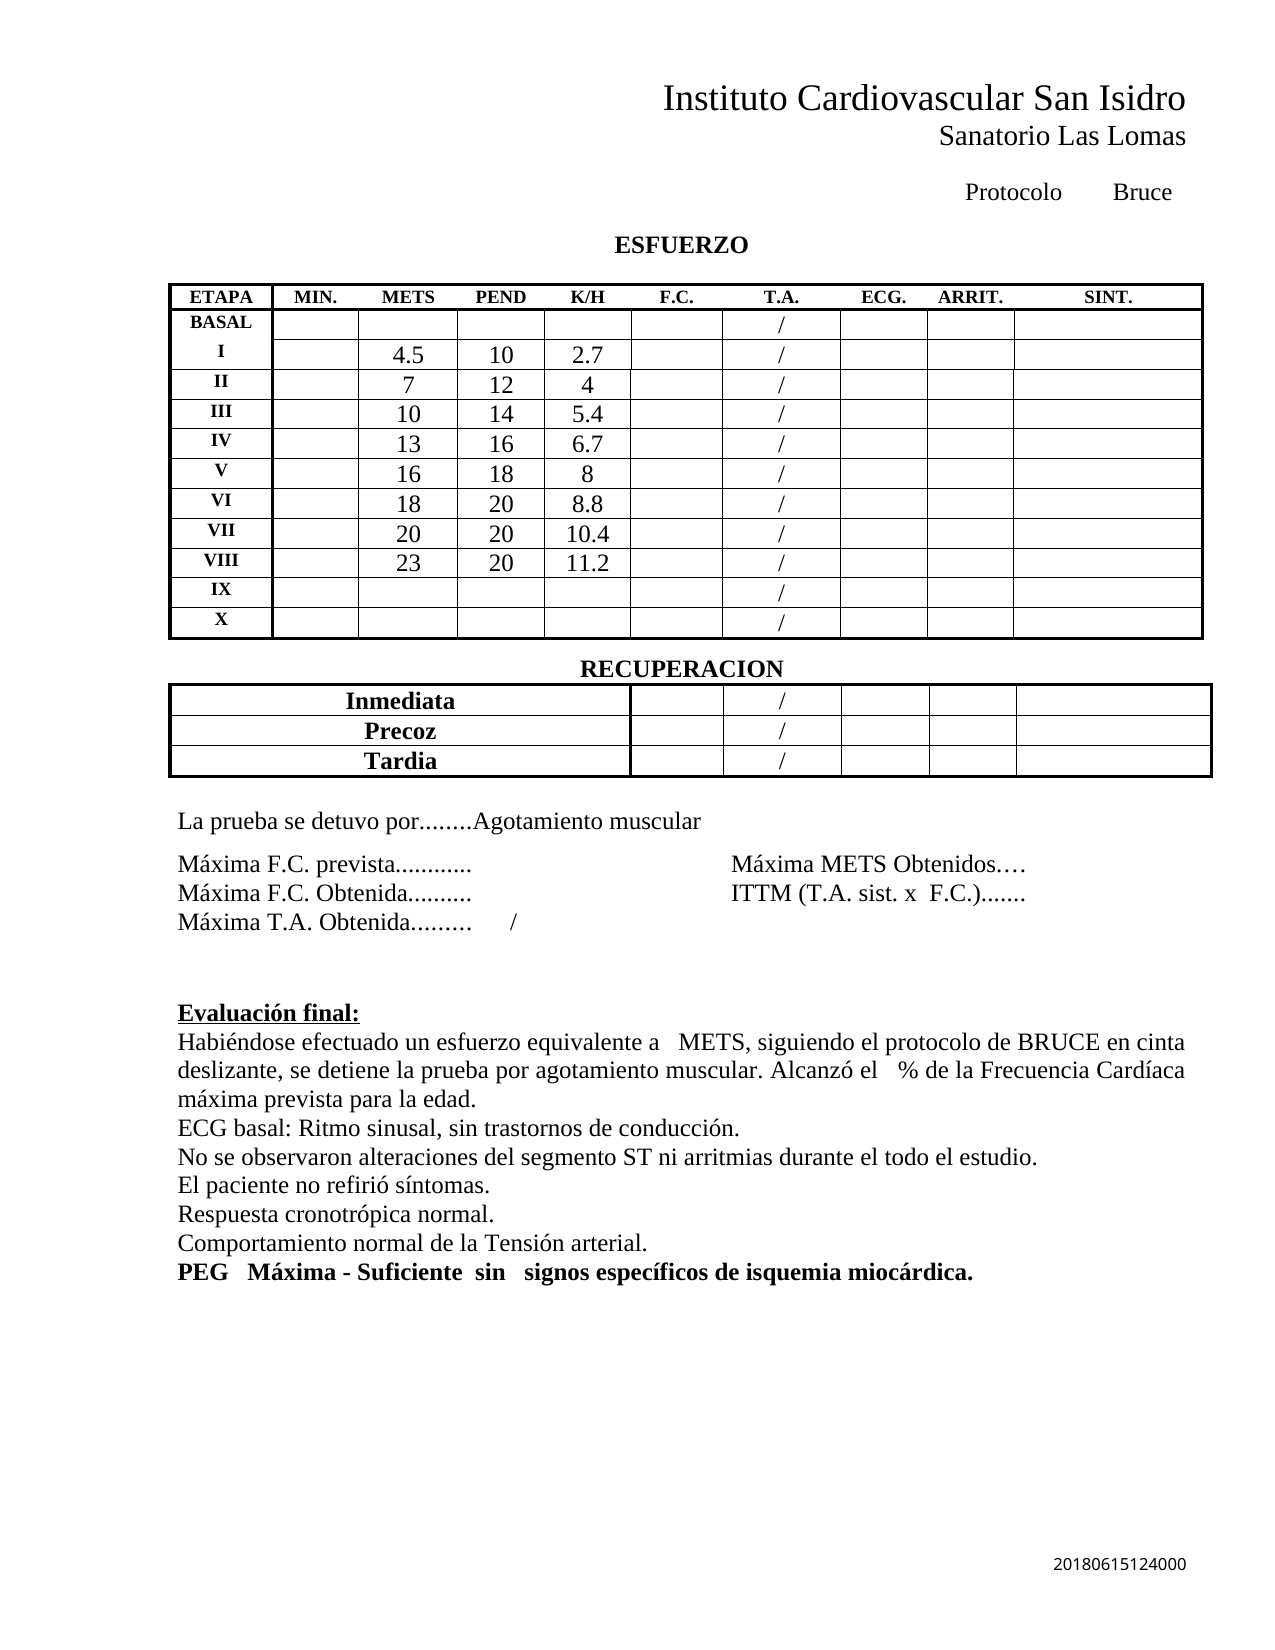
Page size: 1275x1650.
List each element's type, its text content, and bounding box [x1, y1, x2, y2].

table_cell [274, 340, 358, 369]
table_header METS [359, 286, 458, 307]
table_cell [359, 608, 457, 637]
table_cell [928, 429, 1013, 458]
table_header ARRIT. [927, 286, 1014, 307]
table_cell [458, 578, 544, 607]
table_cell 11.2 [545, 549, 630, 577]
table_cell 10.4 [545, 519, 630, 547]
table_cell [631, 370, 722, 398]
table_header sint. [1014, 286, 1201, 307]
table_cell [841, 429, 927, 458]
table_header [930, 686, 1016, 715]
table_header PEND [458, 286, 544, 307]
table_cell IV [172, 429, 271, 458]
table_cell [841, 608, 927, 637]
table_cell [274, 311, 358, 339]
table_cell [928, 400, 1013, 428]
table_cell 20 [458, 489, 544, 518]
table_cell [274, 608, 358, 637]
table_cell [928, 311, 1014, 339]
table_cell [359, 578, 457, 607]
text Evaluación final: [177, 998, 1186, 1027]
table_cell [841, 489, 927, 518]
table_cell [1015, 311, 1201, 339]
table_cell / [723, 429, 840, 458]
table_cell / [723, 489, 840, 518]
table_cell 4 [545, 370, 630, 398]
table_cell [841, 549, 927, 577]
table_cell [928, 340, 1014, 369]
table_cell [631, 549, 722, 577]
table_cell [1014, 459, 1201, 488]
text No se observaron alteraciones del segmento ST ni arritmias durante el todo el estudio. [177, 1142, 1186, 1171]
table_header Inmediata [172, 686, 629, 715]
table_cell [632, 716, 723, 745]
subtitle ESFUERZO [177, 230, 1186, 259]
table_cell [841, 519, 927, 547]
table_cell / [723, 459, 840, 488]
table_cell / [723, 549, 840, 577]
table_header ECG. [840, 286, 927, 307]
table_cell / [723, 519, 840, 547]
table_cell [1015, 340, 1201, 369]
table_header T.A. [722, 286, 840, 307]
table_cell [1014, 370, 1201, 398]
table_cell [928, 578, 1013, 607]
text Respuesta cronotrópica normal. [177, 1199, 1186, 1228]
table_cell [928, 549, 1013, 577]
table_cell [458, 608, 544, 637]
table_cell Tardia [172, 746, 629, 774]
table_cell [274, 459, 358, 488]
table_cell [1014, 400, 1201, 428]
table_cell III [172, 400, 271, 428]
table_cell / [723, 311, 840, 339]
table_cell 16 [359, 459, 457, 488]
table_cell 6.7 [545, 429, 630, 458]
table_cell [841, 578, 927, 607]
table_cell [274, 549, 358, 577]
table_header Min. [274, 286, 359, 307]
table_cell [631, 578, 722, 607]
table_cell 13 [359, 429, 457, 458]
table_cell 20 [359, 519, 457, 547]
table_header Máxima F.C. prevista Máxima F.C. Obtenida Máxima T.A. Obtenida / [170, 850, 723, 936]
table_cell [1014, 608, 1201, 637]
table_cell [274, 370, 358, 398]
table_header [842, 686, 929, 715]
table_cell 14 [458, 400, 544, 428]
table_cell 20 [458, 549, 544, 577]
table_cell [1014, 578, 1201, 607]
table_header / [724, 686, 841, 715]
table_cell / [724, 716, 841, 745]
table_header Etapa [172, 286, 271, 307]
table_cell 7 [359, 370, 457, 398]
table_cell [632, 311, 722, 339]
table_cell [458, 311, 544, 339]
table_header [1017, 686, 1210, 715]
table_header [632, 686, 723, 715]
table_cell [842, 716, 929, 745]
table_cell [1014, 429, 1201, 458]
table_cell [1014, 519, 1201, 547]
table_cell / [724, 746, 841, 774]
table_cell / [723, 608, 840, 637]
table_cell 8 [545, 459, 630, 488]
subtitle RECUPERACION [177, 654, 1186, 683]
table_cell / [723, 578, 840, 607]
table_cell 18 [458, 459, 544, 488]
table_cell [928, 370, 1013, 398]
table_cell / [723, 340, 840, 369]
text Comportamiento normal de la Tensión arterial. [177, 1228, 1186, 1257]
table_cell [1014, 489, 1201, 518]
text ECG basal: Ritmo sinusal, sin trastornos de conducción. [177, 1113, 1186, 1142]
table_header F.C. [631, 286, 722, 307]
text La prueba se detuvo por [177, 806, 1186, 835]
table_cell [545, 578, 630, 607]
table_cell [930, 716, 1016, 745]
table_cell 8.8 [545, 489, 630, 518]
table_cell BASAL [172, 311, 271, 339]
table_cell 20 [458, 519, 544, 547]
text El paciente no refirió síntomas. [177, 1171, 1186, 1199]
table_header Máxima METS Obtenidos ITTM (T.A. sist. x F.C.) [724, 850, 1181, 936]
table_cell [632, 746, 723, 774]
table_cell 5.4 [545, 400, 630, 428]
table_cell 10 [458, 340, 544, 369]
table_cell 12 [458, 370, 544, 398]
table_cell Precoz [172, 716, 629, 745]
table_cell [841, 370, 927, 398]
text PEG Máxima - Suficiente sin signos específicos de isquemia miocárdica. [177, 1257, 1186, 1286]
table_cell [631, 400, 722, 428]
table_cell [631, 459, 722, 488]
table_cell [928, 489, 1013, 518]
table_header K/H [544, 286, 631, 307]
table_cell [274, 519, 358, 547]
table_cell [1017, 716, 1210, 745]
table_cell 2.7 [545, 340, 631, 369]
text Habiéndose efectuado un esfuerzo equivalente a METS, siguiendo el protocolo de BRUCE en cinta deslizante, se detiene la prueba por agotamiento muscular. Alcanzó el % de la Frecuencia Cardíaca máxima prevista para la edad. [177, 1027, 1186, 1113]
table_cell I [172, 339, 271, 369]
table_cell [928, 608, 1013, 637]
table_cell X [172, 608, 271, 637]
table_cell [359, 311, 457, 339]
table_cell [274, 489, 358, 518]
table_cell [841, 340, 927, 369]
table_cell [1014, 549, 1201, 577]
table_cell [274, 429, 358, 458]
table_cell [928, 519, 1013, 547]
table_cell [545, 311, 631, 339]
table_cell [1017, 746, 1210, 774]
table_cell [631, 489, 722, 518]
table_cell [928, 459, 1013, 488]
table_cell [274, 578, 358, 607]
table_cell 10 [359, 400, 457, 428]
table_cell 23 [359, 549, 457, 577]
table_cell [274, 400, 358, 428]
table_cell [930, 746, 1016, 774]
table_cell II [172, 370, 271, 398]
table_cell [842, 746, 929, 774]
table_cell VI [172, 489, 271, 518]
table_cell 4.5 [359, 340, 457, 369]
table_cell V [172, 459, 271, 488]
table_cell [841, 459, 927, 488]
table_cell 18 [359, 489, 457, 518]
table_cell / [723, 370, 840, 398]
table_cell VIII [172, 549, 271, 577]
table_cell [632, 340, 722, 369]
table_cell [631, 429, 722, 458]
table_cell [545, 608, 630, 637]
text Protocolo [177, 177, 1186, 206]
table_cell [631, 519, 722, 547]
table_cell [841, 400, 927, 428]
table_cell [841, 311, 927, 339]
table_cell VII [172, 519, 271, 547]
table_cell / [723, 400, 840, 428]
table_cell 16 [458, 429, 544, 458]
table_cell [631, 608, 722, 637]
table_cell IX [172, 578, 271, 607]
